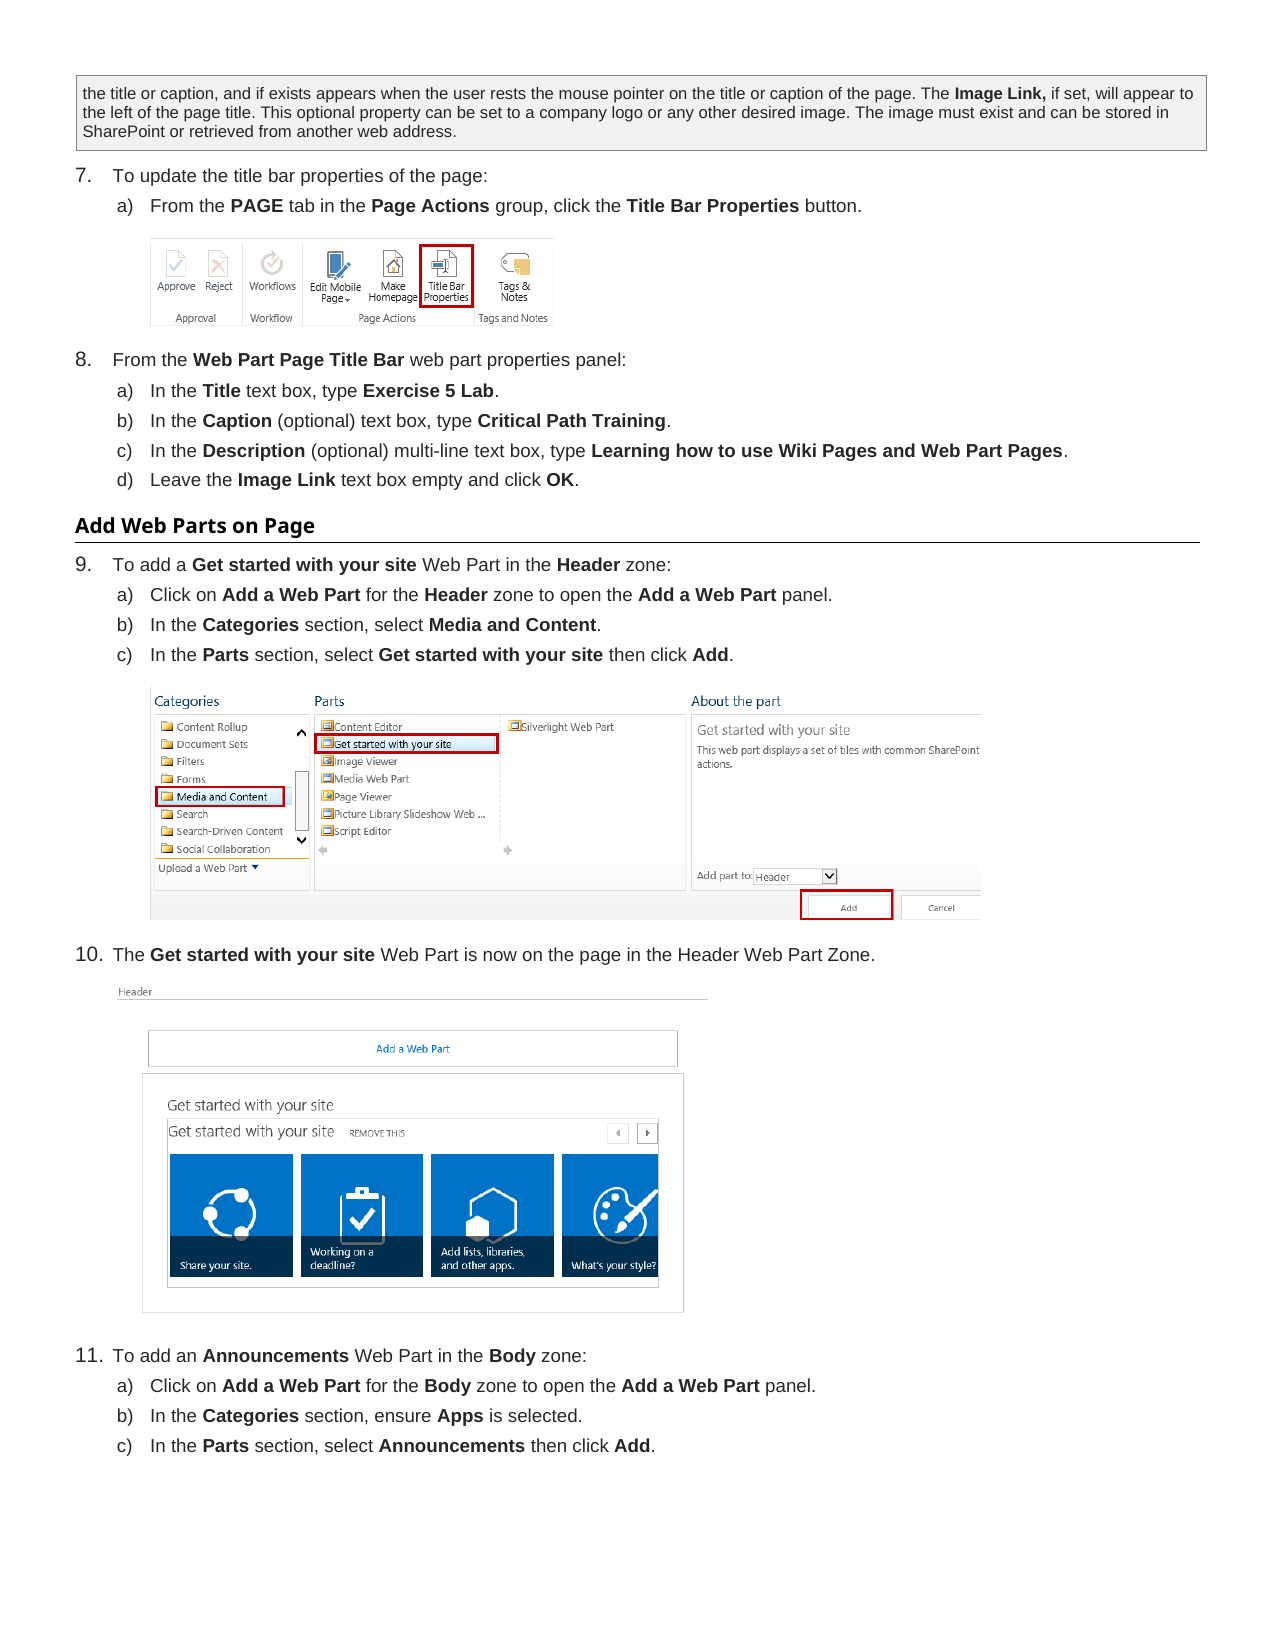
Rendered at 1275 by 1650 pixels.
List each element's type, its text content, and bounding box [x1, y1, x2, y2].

text The Get started with your site Web Part is now on the page in the Header Web Part Zone. [75, 941, 1200, 965]
text In the Title text box, type Exercise 5 Lab. [117, 379, 1200, 401]
text To add a Get started with your site Web Part in the Header zone: [75, 552, 1200, 576]
picture [150, 238, 554, 326]
text Click on Add a Web Part for the Header zone to open the Add a Web Part panel. [117, 584, 1200, 605]
text In the Parts section, select Get started with your site then click Add. [117, 644, 1200, 665]
text From the Web Part Page Title Bar web part properties panel: [75, 347, 1200, 371]
text Leave the Image Link text box empty and click OK. [117, 469, 1200, 491]
text In the Categories section, ensure Apps is selected. [117, 1405, 1200, 1426]
text To add an Announcements Web Part in the Body zone: [75, 1342, 1200, 1366]
text In the Parts section, select Announcements then click Add. [117, 1434, 1200, 1456]
picture [150, 687, 982, 920]
text In the Caption (optional) text box, type Critical Path Training. [117, 409, 1200, 431]
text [77, 76, 1206, 150]
text To update the title bar properties of the page: [75, 163, 1200, 187]
text In the Categories section, select Media and Content. [117, 614, 1200, 635]
text In the Description (optional) multi-line text box, type Learning how to use Wiki Pages and Web Part Pages. [117, 439, 1200, 461]
picture [117, 987, 708, 1321]
text From the PAGE tab in the Page Actions group, click the Title Bar Properties button. [117, 195, 1200, 217]
text Click on Add a Web Part for the Body zone to open the Add a Web Part panel. [117, 1375, 1200, 1396]
subtitle Add Web Parts on Page [75, 512, 1200, 542]
